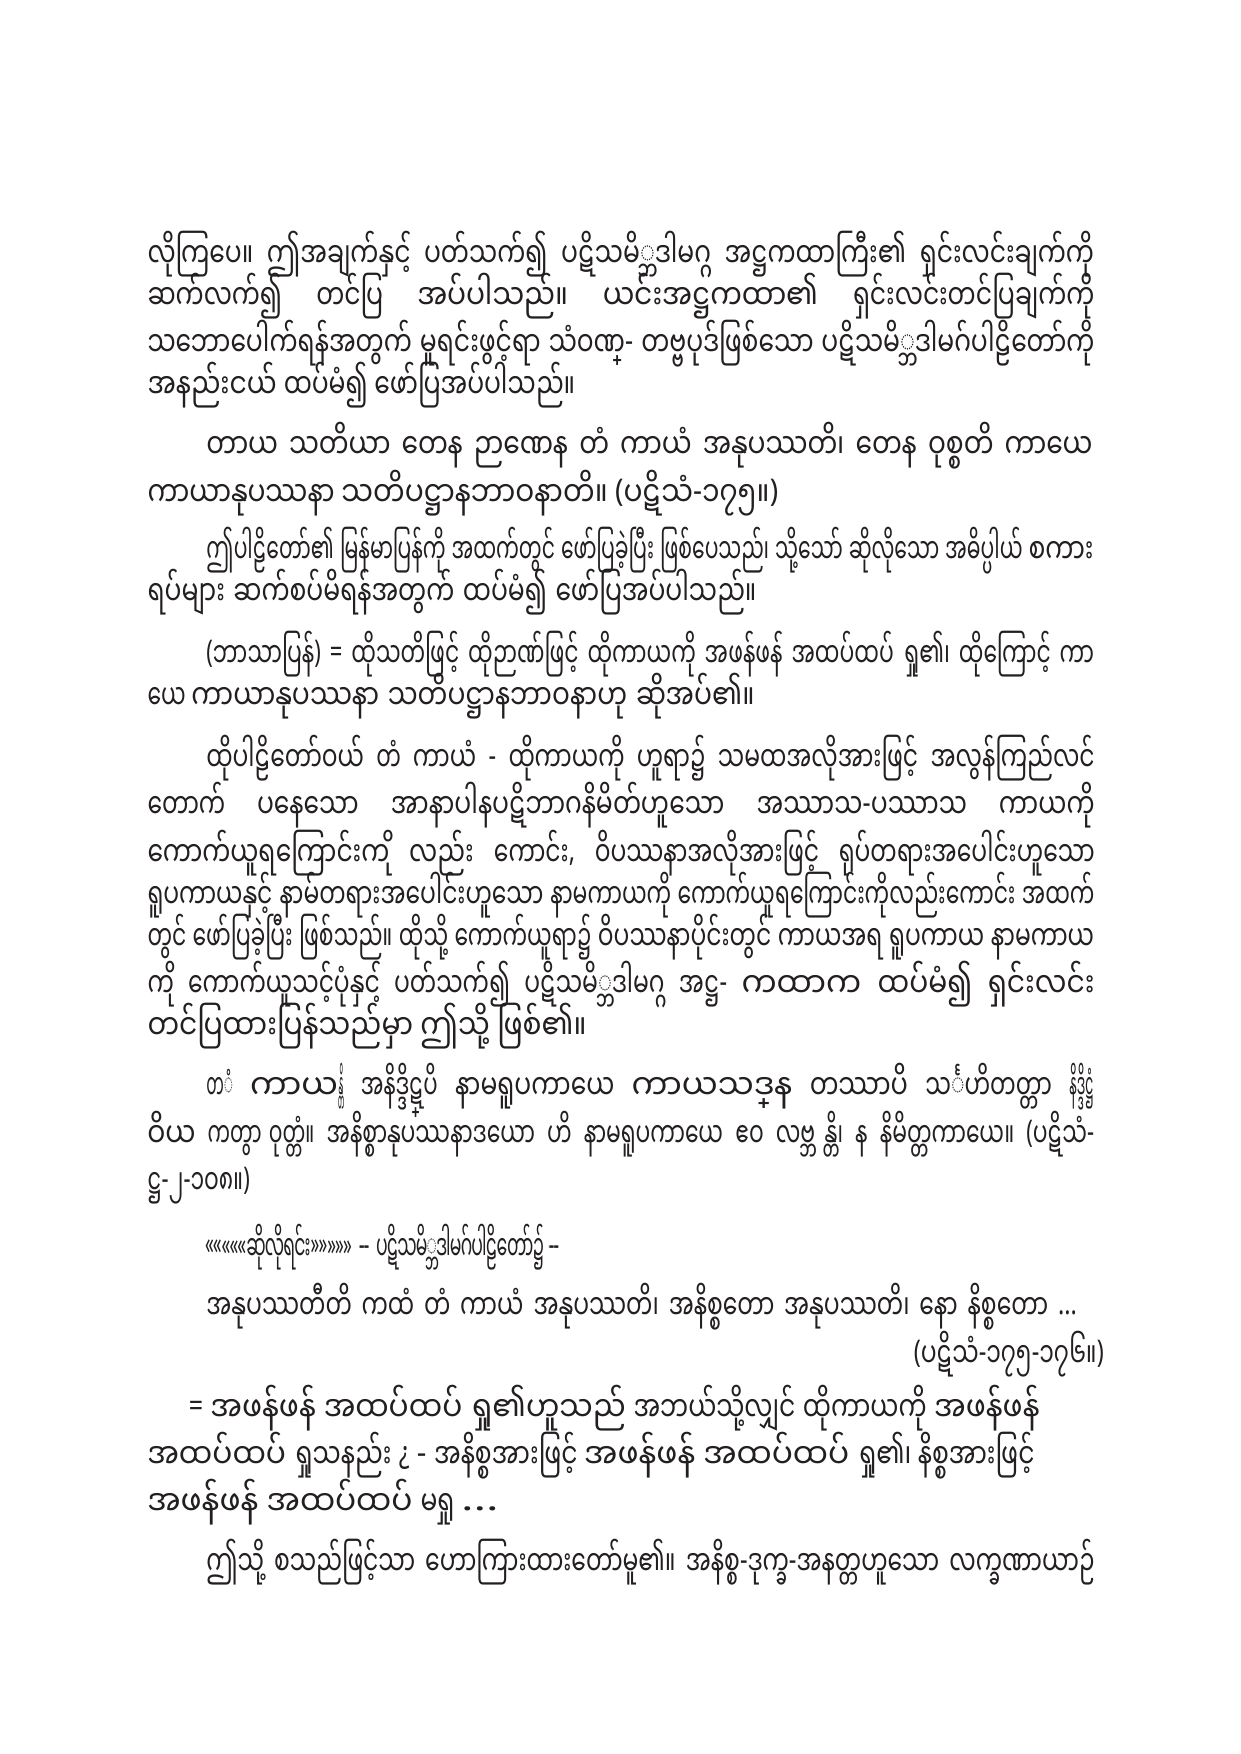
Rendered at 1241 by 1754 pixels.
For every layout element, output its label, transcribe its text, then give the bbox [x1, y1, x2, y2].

text «««««ဆိုလိုရင်း»»»»» -- ပဋိသမိ္ဘဒါမဂ်ပါဠိတော်၌ -- [205, 1221, 1107, 1268]
text တာယ သတိယာ တေန ဉာဏေန တံ ကာယံ အနုပဿတိ၊ တေန ဝုစ္စတိ ကာယေ ကာယာနုပဿနာ သတိပဋ္ဌာနဘာဝနာတိ။ (ပဋိသံ-၁၇၅။) [147, 426, 1093, 514]
text လိုကြပေ။ ဤအချက်နှင့် ပတ်သက်၍ ပဋိသမိ္ဘဒါမဂ္ဂ အဋ္ဌကထာကြီး၏ ရှင်းလင်းချက်ကို ဆက်လက်၍ တင်ပြ အပ်ပါသည်။ ယင်းအဋ္ဌကထာ၏ ရှင်းလင်းတင်ပြချက်ကို သဘောပေါက်ရန်အတွက် မူရင်းဖွင့်ရာ သံဝဏ္ဏေ- တဗ္ဗပုဒ်ဖြစ်သော ပဋိသမိ္ဘဒါမဂ်ပါဠိတော်ကို အနည်းငယ် ထပ်မံ၍ ဖော်ပြအပ်ပါသည်။ [147, 234, 1094, 406]
text ဤပါဠိတော်၏ မြန်မာပြန်ကို အထက်တွင် ဖော်ပြခဲ့ပြီး ဖြစ်ပေသည်၊ သို့သော် ဆိုလိုသော အဓိပ္ပါယ် စကားရပ်များ ဆက်စပ်မိရန်အတွက် ထပ်မံ၍ ဖော်ပြအပ်ပါသည်။ [147, 530, 602, 613]
text (ပဋိသံ-၁၇၅-၁၇၆။) [913, 1329, 1107, 1375]
text (ဘာသာပြန်) = ထိုသတိဖြင့် ထိုဉာဏ်ဖြင့် ထိုကာယကို အဖန်ဖန် အထပ်ထပ် ရှု၏၊ ထိုကြောင့် ကာယေ ကာယာနုပဿနာ သတိပဋ္ဌာနဘာဝနာဟု ဆိုအပ်၏။ [147, 629, 1094, 717]
text ထိုပါဠိတော်ဝယ် တံ ကာယံ - ထိုကာယကို ဟူရာ၌ သမထအလိုအားဖြင့် အလွန်ကြည်လင်တောက် ပနေသော အာနာပါနပဋိဘာဂနိမိတ်ဟူသော အဿာသ-ပဿာသ ကာယကို ကောက်ယူရကြောင်းကို လည်း ကောင်း, ဝိပဿနာအလိုအားဖြင့် ရုပ်တရားအပေါင်းဟူသော ရူပကာယနှင့် နာမ်တရားအပေါင်းဟူသော နာမကာယကို ကောက်ယူရကြောင်းကိုလည်းကောင်း အထက်တွင် ဖော်ပြခဲ့ပြီး ဖြစ်သည်။ ထိုသို့ ကောက်ယူရာ၌ ဝိပဿနာပိုင်းတွင် ကာယအရ ရူပကာယ နာမကာယကို ကောက်ယူသင့်ပုံနှင့် ပတ်သက်၍ ပဋိသမိ္ဘဒါမဂ္ဂ အဋ္ဌ- ကထာက ထပ်မံ၍ ရှင်းလင်းတင်ပြထားပြန်သည်မှာ ဤသို့ ဖြစ်၏။ [147, 733, 1094, 1047]
text တံ ကာယန္တိ အနိဒ္ဒိဋ္ဌေပိ နာမရူပကာယေ ကာယသဒ္ဒေန တဿာပိ သင်္ဂဟိတတ္တာ နိဒ္ဒိဋ္ဌံ ဝိယ ကတွာ ဝုတ္တံ။ အနိစ္စာနုပဿနာဒယော ဟိ နာမရူပကာယေ ဧဝ လဗ္ဘ န္တိ၊ န နိမိတ္တကာယေ။ (ပဋိသံ-ဋ္ဌ-၂-၁ဝ၈။) [147, 1067, 1094, 1202]
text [147, 1537, 1094, 1583]
text = အဖန်ဖန် အထပ်ထပ် ရှု၏ဟူသည် အဘယ်သို့လျှင် ထိုကာယကို အဖန်ဖန် အထပ်ထပ် ရှုသနည်း ¿ - အနိစ္စအားဖြင့် အဖန်ဖန် အထပ်ထပ် ရှု၏၊ နိစ္စအားဖြင့် အဖန်ဖန် အထပ်ထပ် မရှု ... [147, 1382, 1107, 1523]
text ဤပါဠိတော်၏ မြန်မာပြန်ကို အထက်တွင် ဖော်ပြခဲ့ပြီး ဖြစ်ပေသည်၊ သို့သော် ဆိုလိုသော အဓိပ္ပါယ် စကားရပ်များ ဆက်စပ်မိရန်အတွက် ထပ်မံ၍ ဖော်ပြအပ်ပါသည်။ [600, 530, 1094, 613]
text အနုပဿတီတိ ကထံ တံ ကာယံ အနုပဿတိ၊ အနိစ္စတော အနုပဿတိ၊ နော နိစ္စတော ... [206, 1281, 1107, 1327]
